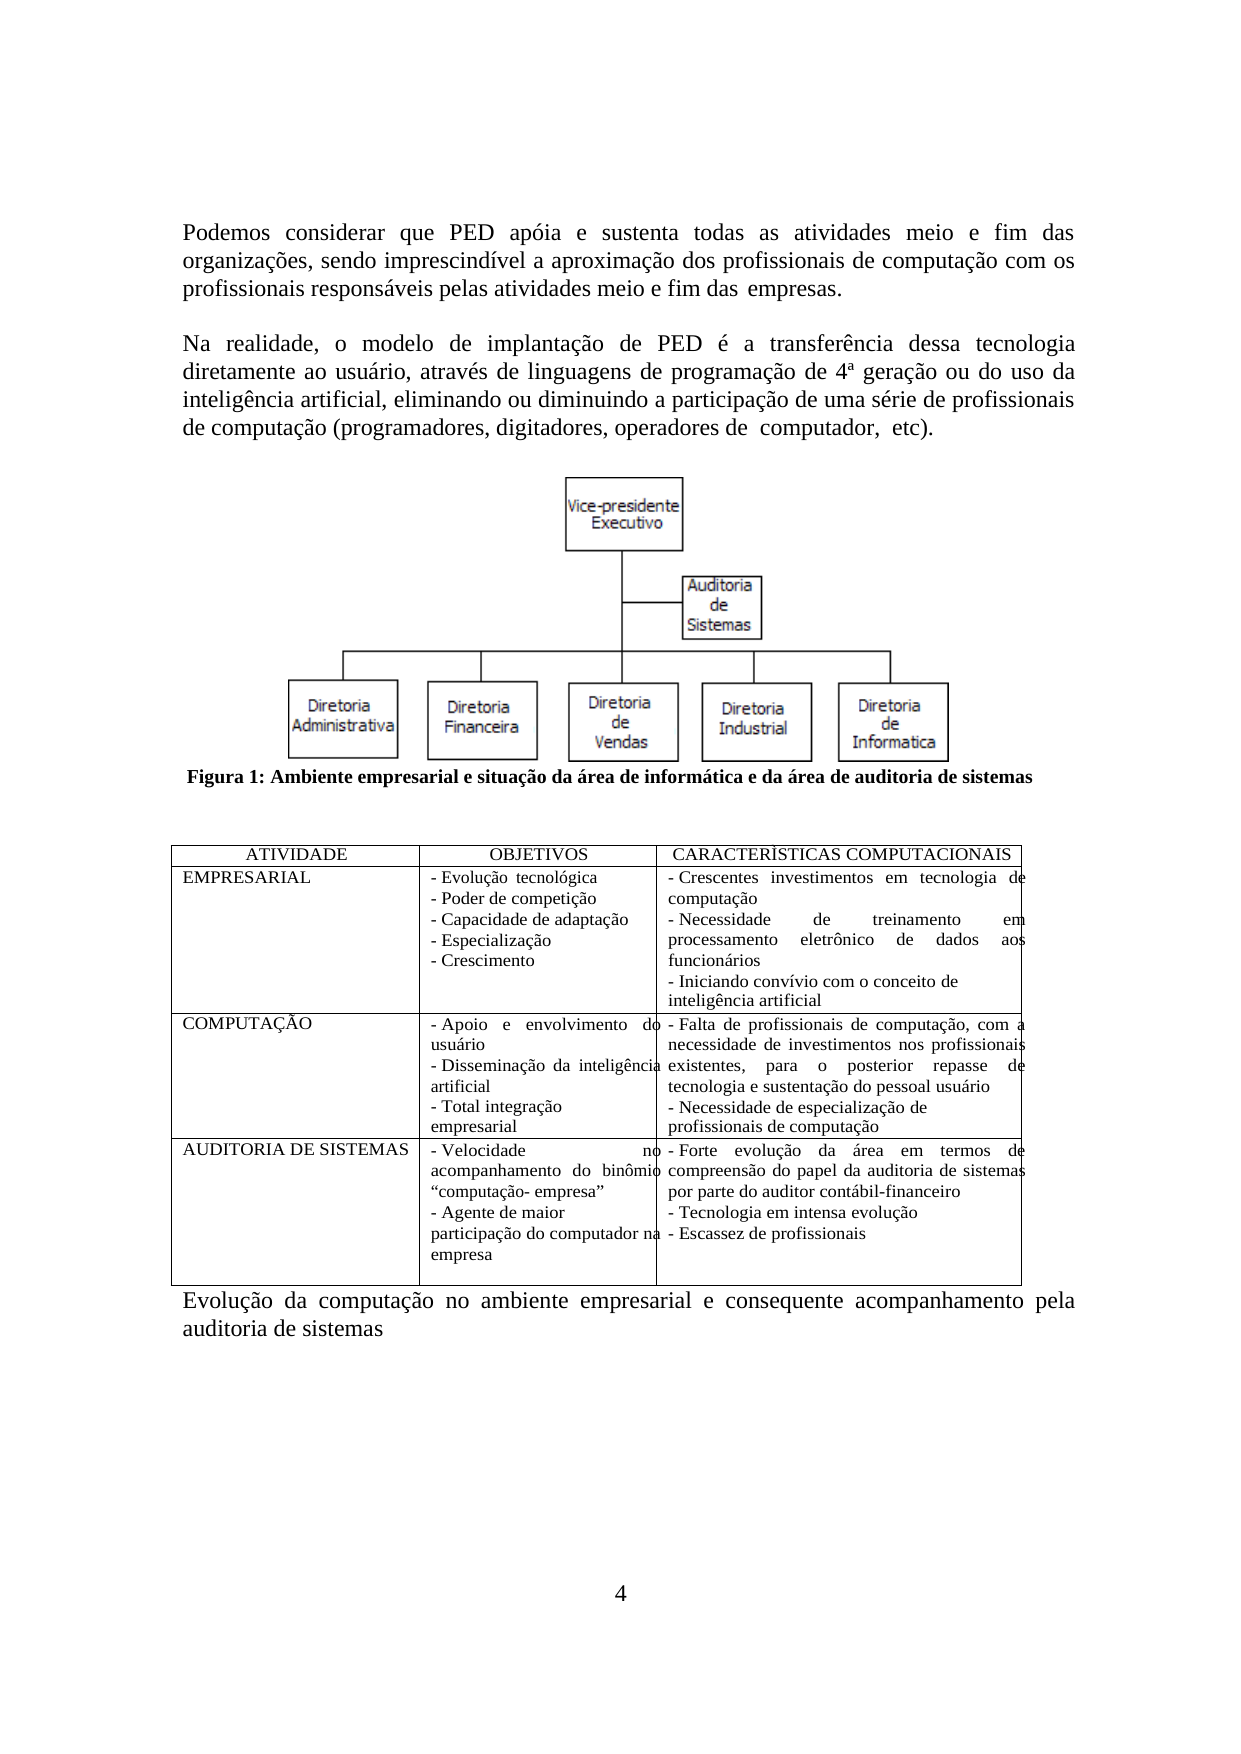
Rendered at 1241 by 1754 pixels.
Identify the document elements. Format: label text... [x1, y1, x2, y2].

table_cell Forte evolução da área em termos de compreensão do papel da auditoria de sistemas por parte do auditor contábil-financeiro Tecnologia em intensa evolução Escassez de profissionais [657, 1139, 1021, 1285]
table_cell AUDITORIA DE SISTEMAS [172, 1139, 419, 1285]
text Figura 1: Ambiente empresarial e situação da área de informática e da área de auditoria de sistemas [187, 478, 1077, 788]
text Evolução da computação no ambiente empresarial e consequente acompanhamento pela auditoria de sistemas [182, 1286, 1077, 1342]
table_cell EMPRESARIAL [172, 867, 419, 1012]
table_cell Evolução tecnológica Poder de competição Capacidade de adaptação Especialização Crescimento [420, 867, 656, 1012]
table_header OBJETIVOS [420, 846, 656, 866]
table_header ATIVIDADE [172, 846, 419, 866]
table_cell COMPUTAÇÃO [172, 1014, 419, 1138]
text Podemos considerar que PED apóia e sustenta todas as atividades meio e fim das organizações, sendo imprescindível a aproximação dos profissionais de computação com os profissionais responsáveis pelas atividades meio e fim das empresas. [182, 218, 1077, 301]
table_cell Velocidade no acompanhamento do binômio “computação- empresa” Agente de maior participação do computador na empresa [420, 1139, 656, 1285]
table_cell Falta de profissionais de computação, com a necessidade de investimentos nos profissionais existentes, para o posterior repasse de tecnologia e sustentação do pessoal usuário Necessidade de especialização de profissionais de computação [657, 1014, 1021, 1138]
table_cell Apoio e envolvimento do usuário Disseminação da inteligência artificial Total integração empresarial [420, 1014, 656, 1138]
table_cell Crescentes investimentos em tecnologia de computação Necessidade de treinamento em processamento eletrônico de dados aos funcionários Iniciando convívio com o conceito de inteligência artificial [657, 867, 1021, 1012]
table_header CARACTERÌSTICAS COMPUTACIONAIS [657, 846, 1021, 866]
text Na realidade, o modelo de implantação de PED é a transferência dessa tecnologia diretamente ao usuário, através de linguagens de programação de 4ª geração ou do uso da inteligência artificial, eliminando ou diminuindo a participação de uma série de profissionais de computação (programadores, digitadores, operadores de computador, etc). [182, 329, 1077, 441]
